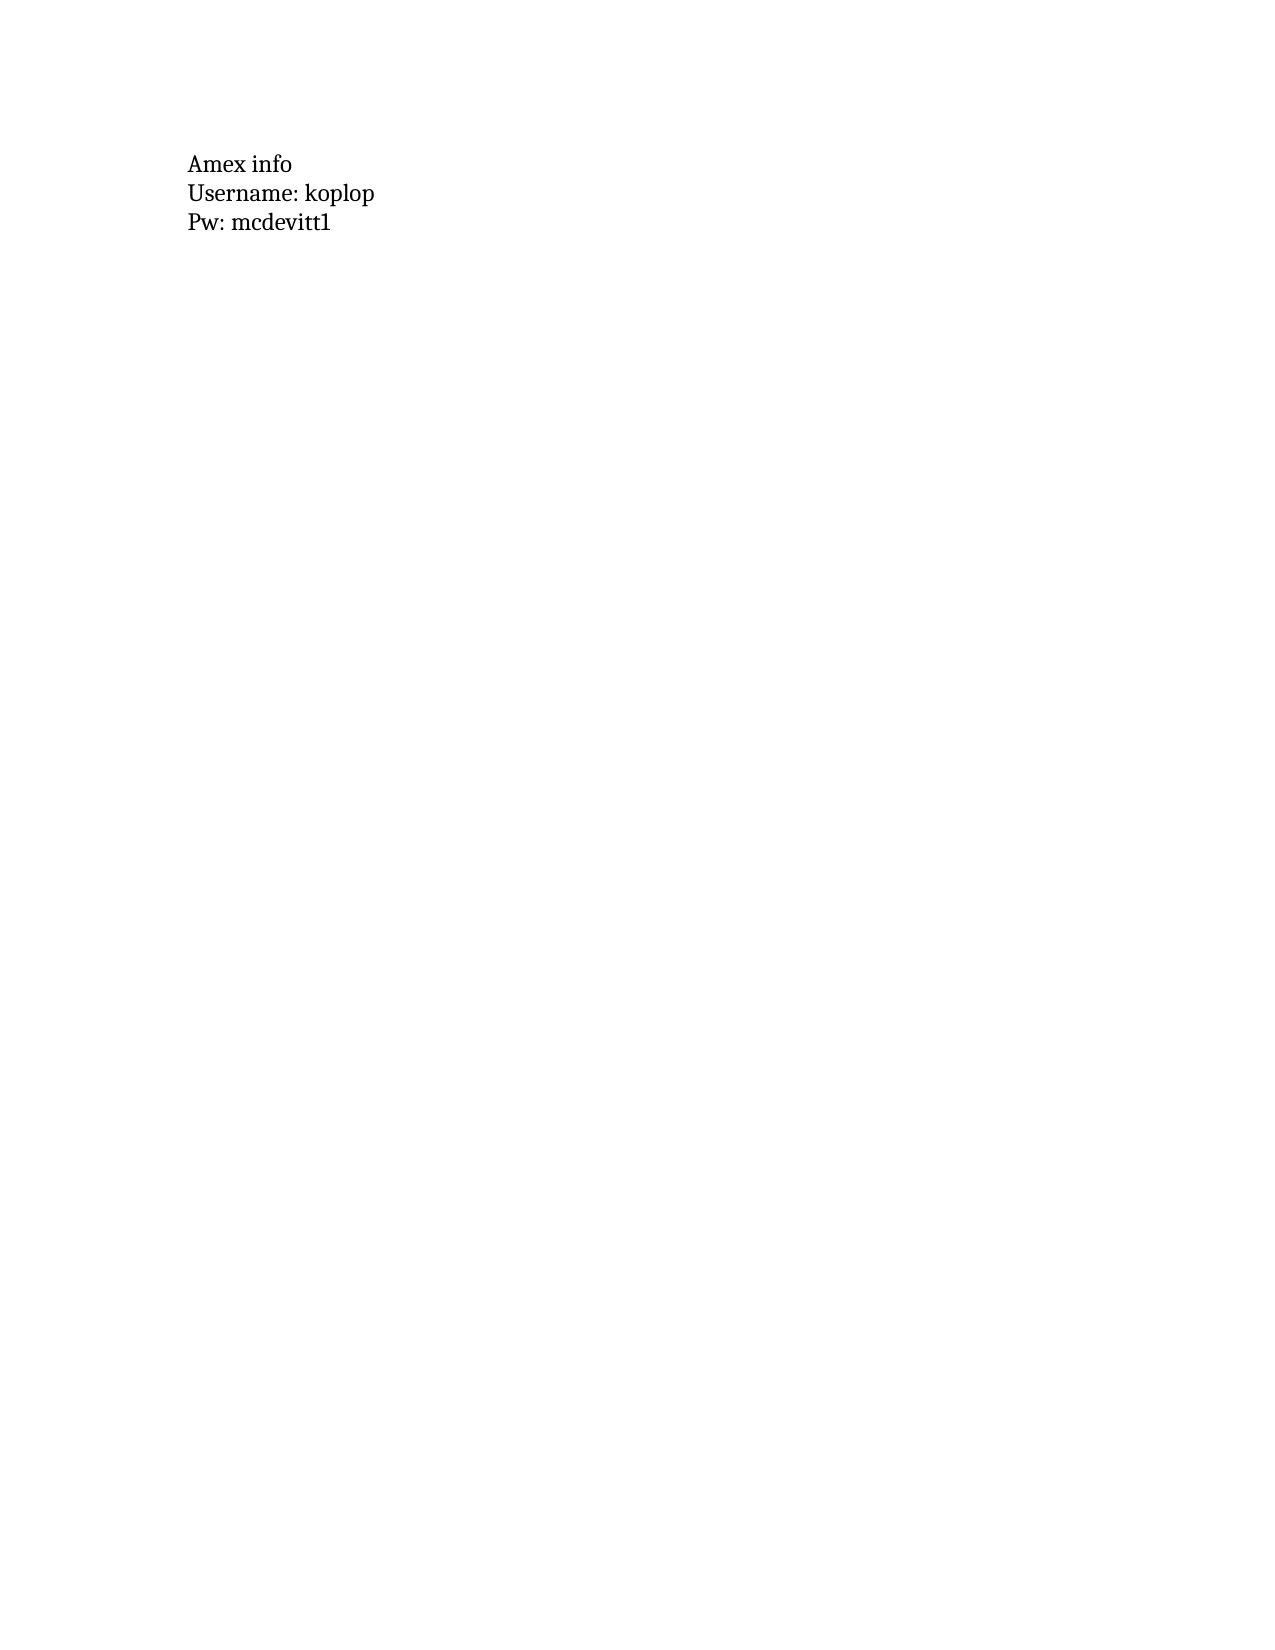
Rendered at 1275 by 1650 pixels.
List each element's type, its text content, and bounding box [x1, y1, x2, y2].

text Pw: mcdevitt1 [187, 207, 1087, 236]
text Username: koplop [187, 179, 1087, 207]
text Amex info [187, 150, 1087, 179]
